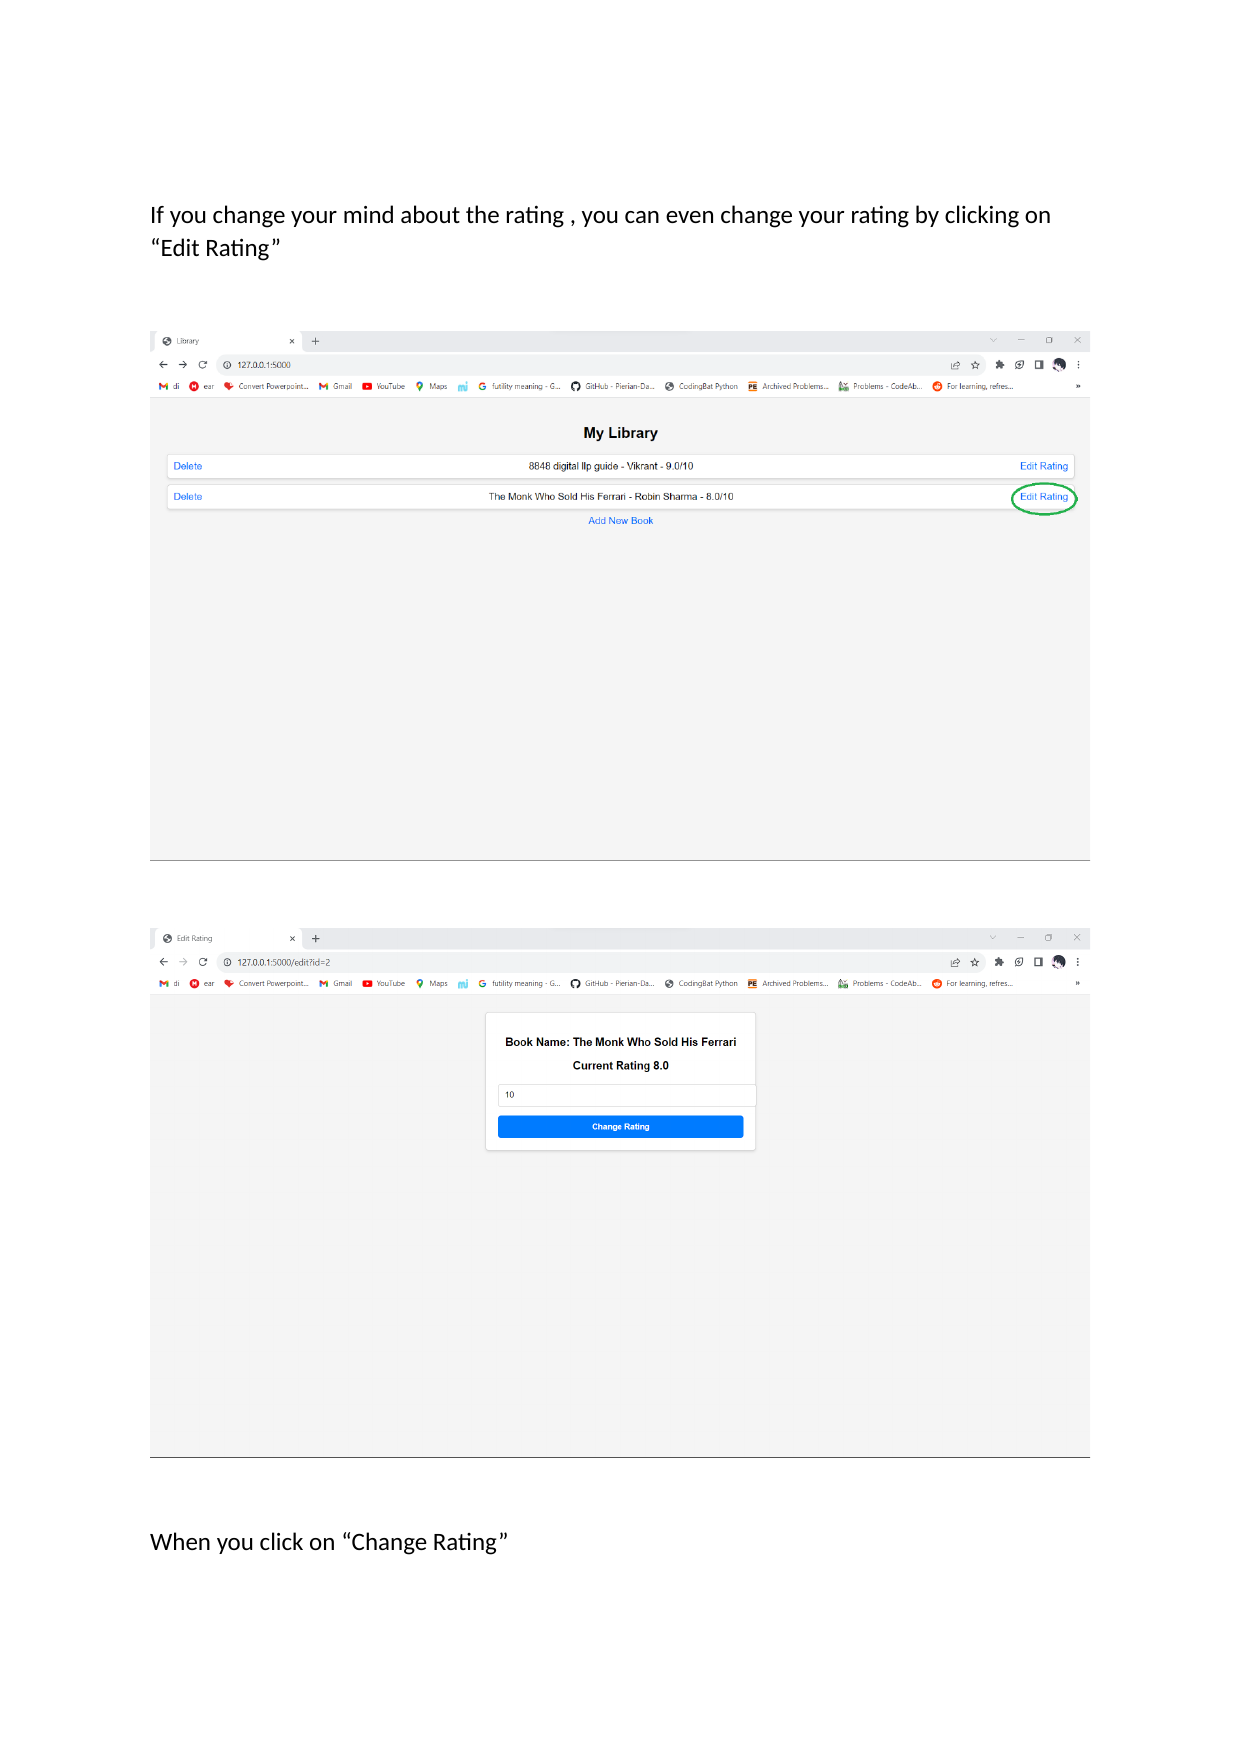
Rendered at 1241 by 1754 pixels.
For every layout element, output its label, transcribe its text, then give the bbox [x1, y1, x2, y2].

picture [150, 331, 1091, 861]
text When you click on “Change Rating” [150, 1526, 1090, 1556]
picture [150, 928, 1091, 1458]
text If you change your mind about the rating , you can even change your rating by clicking on “Edit Rating” [150, 199, 1090, 263]
